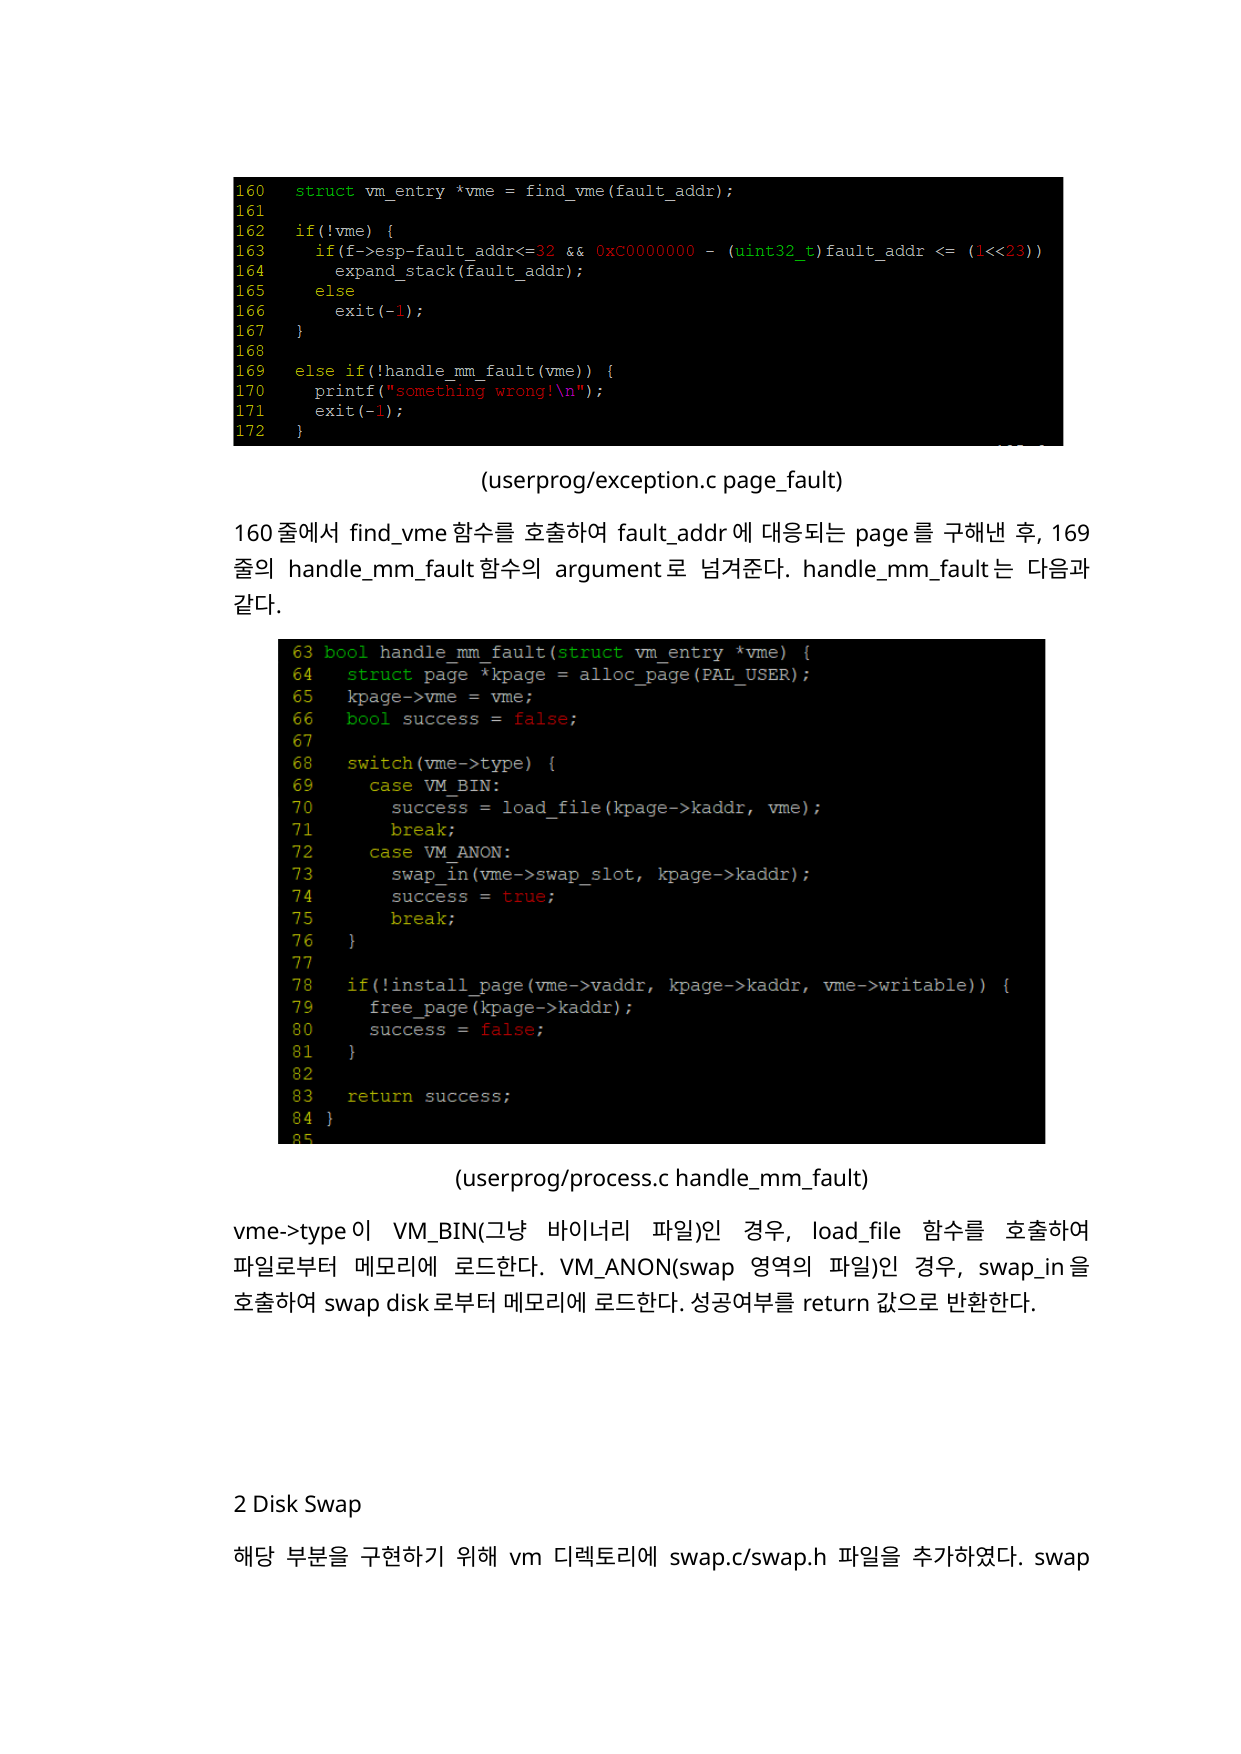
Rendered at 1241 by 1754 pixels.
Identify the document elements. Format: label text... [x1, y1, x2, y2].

text 2 Disk Swap [233, 1488, 1090, 1519]
picture [278, 639, 1046, 1144]
text 160줄에서 find_vme함수를 호출하여 fault_addr에 대응되는 page를 구해낸 후, 169줄의 handle_mm_fault함수의 argument로 넘겨준다. handle_mm_fault는 다음과 같다. [233, 515, 1090, 620]
text (userprog/exception.c page_fault) [233, 464, 1090, 496]
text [233, 1539, 1090, 1572]
text vme->type이 VM_BIN(그냥 바이너리 파일)인 경우, load_file 함수를 호출하여 파일로부터 메모리에 로드한다. VM_ANON(swap 영역의 파일)인 경우, swap_in을 호출하여 swap disk로부터 메모리에 로드한다. 성공여부를 return 값으로 반환한다. [233, 1212, 1090, 1318]
picture [233, 177, 1064, 446]
text (userprog/process.c handle_mm_fault) [233, 1162, 1090, 1193]
